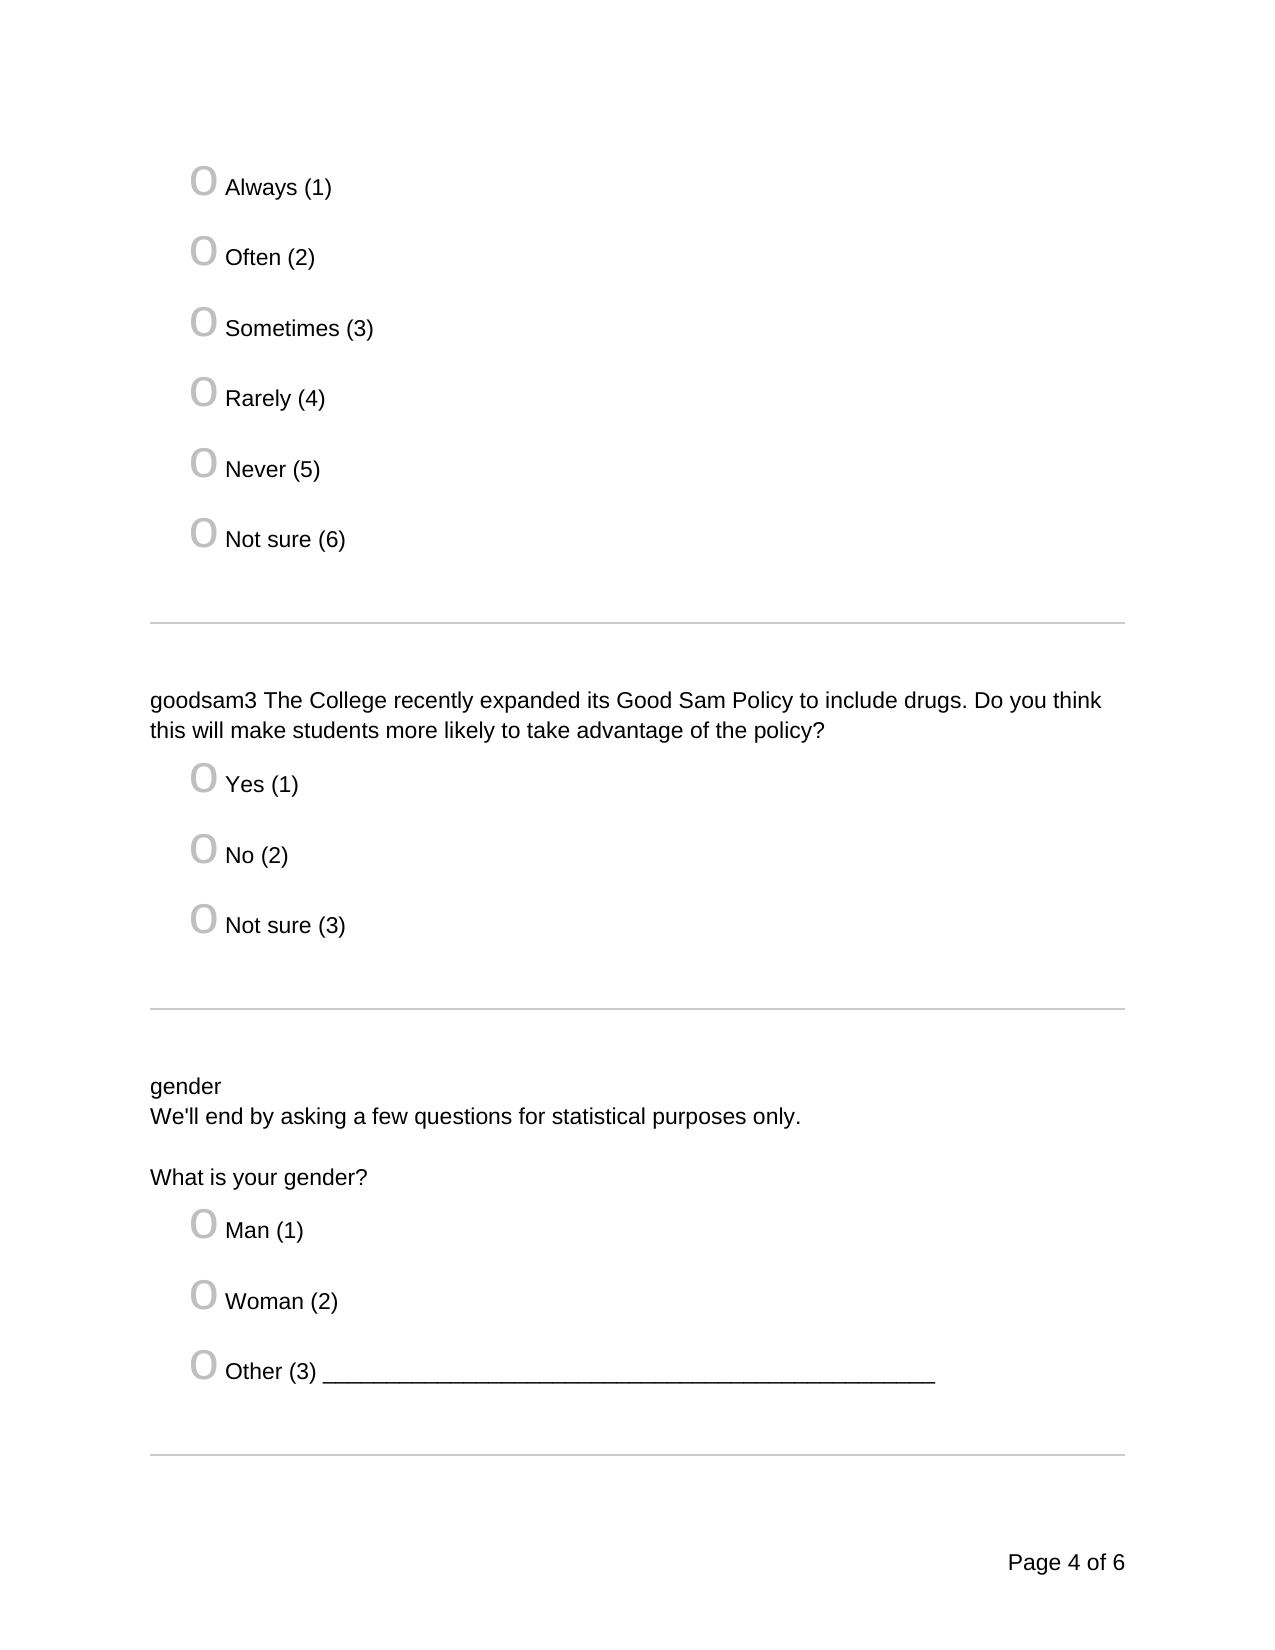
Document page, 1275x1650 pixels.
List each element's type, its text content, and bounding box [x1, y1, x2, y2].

text gender We'll end by asking a few questions for statistical purposes only. What is your gender? [150, 1073, 1125, 1190]
list Sometimes (3) [187, 291, 1125, 352]
list Woman (2) [187, 1264, 1125, 1326]
list Man (1) [187, 1194, 1125, 1255]
list Never (5) [187, 432, 1125, 493]
list No (2) [187, 818, 1125, 879]
list Other (3) ________________________________________________ [187, 1335, 1125, 1396]
list Not sure (3) [187, 888, 1125, 950]
list Always (1) [187, 150, 1125, 211]
text goodsam3 The College recently expanded its Good Sam Policy to include drugs. Do you think this will make students more likely to take advantage of the policy? [150, 687, 1125, 743]
list Often (2) [187, 221, 1125, 282]
list Rarely (4) [187, 362, 1125, 423]
list Not sure (6) [187, 503, 1125, 564]
list Yes (1) [187, 747, 1125, 809]
